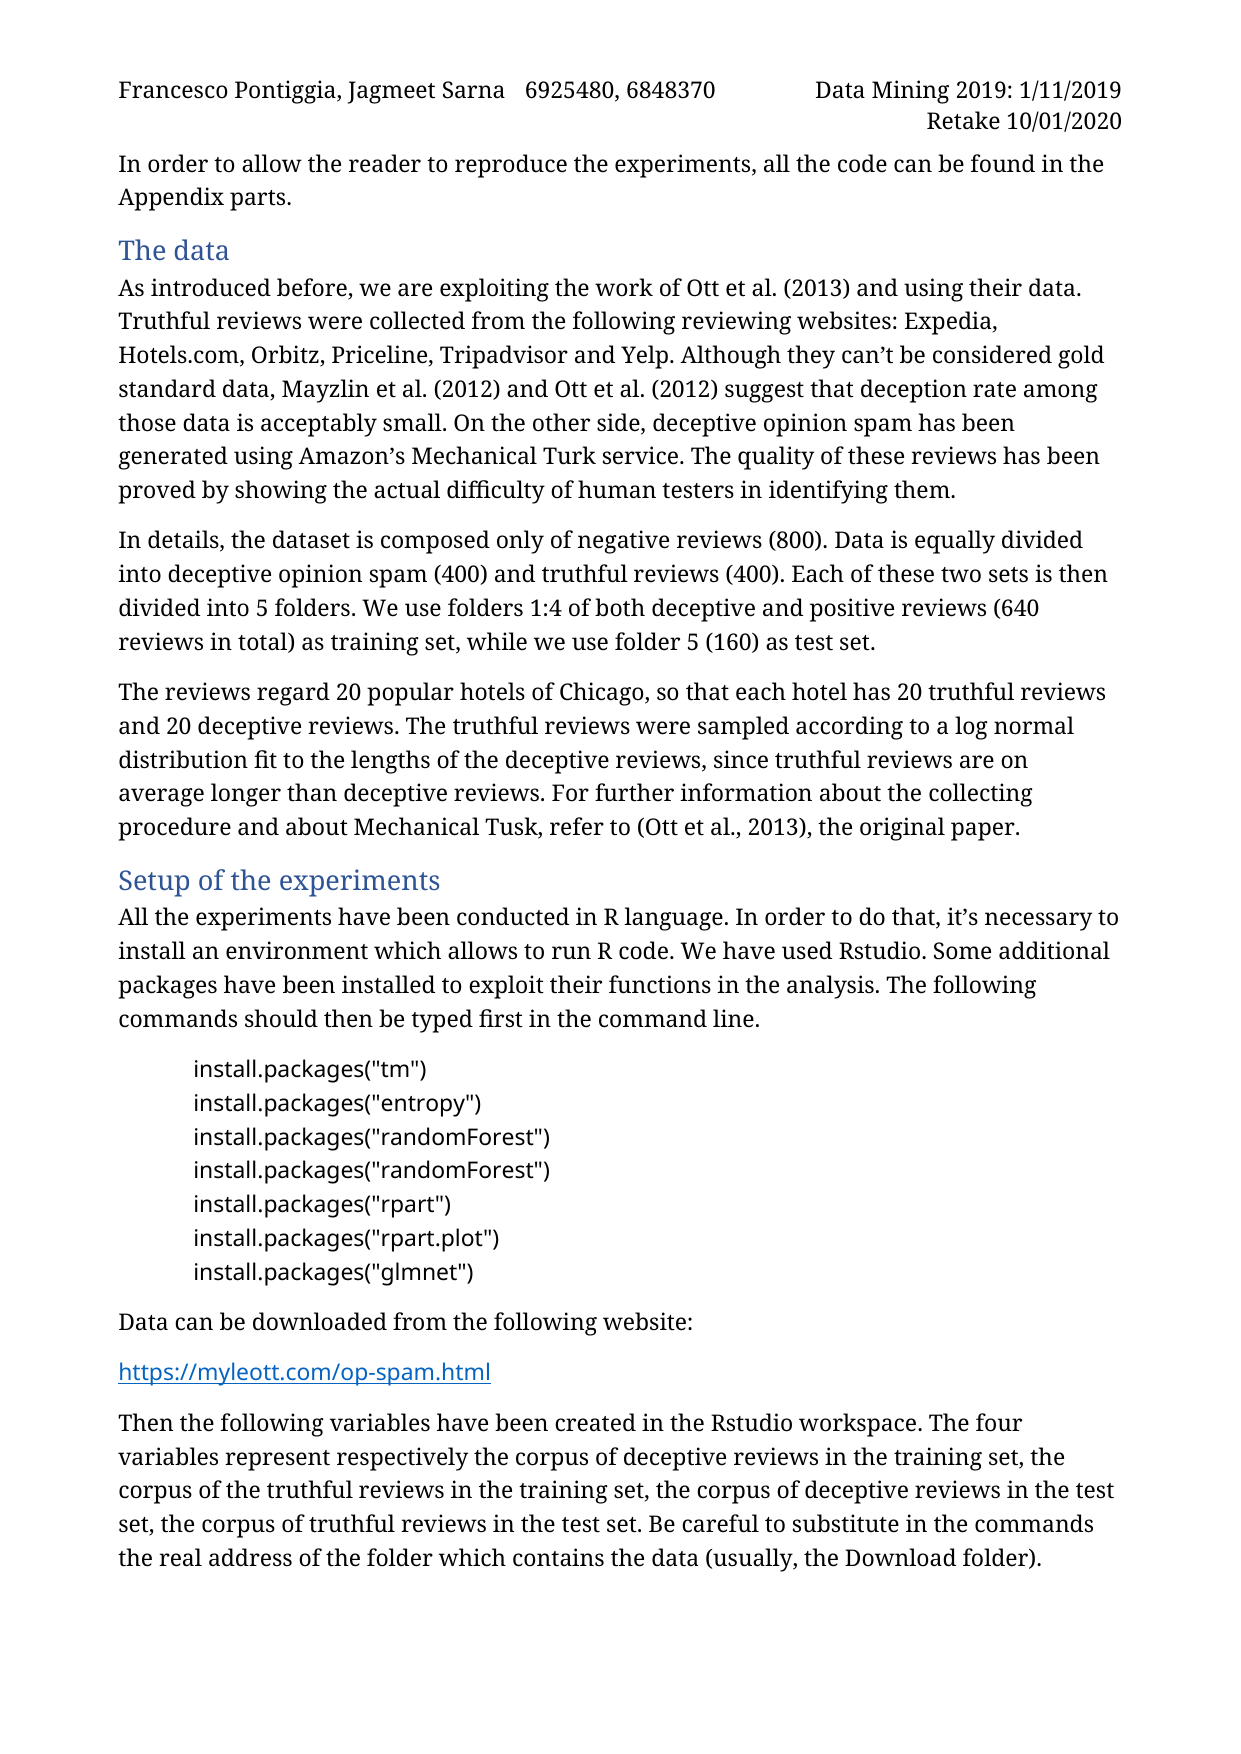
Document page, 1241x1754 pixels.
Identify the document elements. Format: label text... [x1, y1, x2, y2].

text https://myleott.com/op-spam.html [118, 1356, 1122, 1388]
list install.packages("randomForest") [193, 1154, 1122, 1186]
text The reviews regard 20 popular hotels of Chicago, so that each hotel has 20 truthful reviews and 20 deceptive reviews. The truthful reviews were sampled according to a log normal distribution fit to the lengths of the deceptive reviews, since truthful reviews are on average longer than deceptive reviews. For further information about the collecting procedure and about Mechanical Tusk, refer to (Ott et al., 2013), the original paper. [118, 676, 1122, 842]
list install.packages("tm") [193, 1053, 1122, 1084]
text In order to allow the reader to reproduce the experiments, all the code can be found in the Appendix parts. [118, 148, 1122, 213]
text Data can be downloaded from the following website: [118, 1306, 1122, 1337]
list install.packages("rpart") [193, 1188, 1122, 1219]
text In details, the dataset is composed only of negative reviews (800). Data is equally divided into deceptive opinion spam (400) and truthful reviews (400). Each of these two sets is then divided into 5 folders. We use folders 1:4 of both deceptive and positive reviews (640 reviews in total) as training set, while we use folder 5 (160) as test set. [118, 524, 1122, 657]
list install.packages("randomForest") [193, 1121, 1122, 1152]
subtitle Setup of the experiments [118, 862, 1122, 898]
list install.packages("entropy") [193, 1087, 1122, 1118]
text Then the following variables have been created in the Rstudio workspace. The four variables represent respectively the corpus of deceptive reviews in the training set, the corpus of the truthful reviews in the training set, the corpus of deceptive reviews in the test set, the corpus of truthful reviews in the test set. Be careful to substitute in the commands the real address of the folder which contains the data (usually, the Download folder). [118, 1407, 1122, 1573]
subtitle The data [118, 232, 1122, 269]
text As introduced before, we are exploiting the work of Ott et al. (2013) and using their data. Truthful reviews were collected from the following reviewing websites: Expedia, Hotels.com, Orbitz, Priceline, Tripadvisor and Yelp. Although they can’t be considered gold standard data, Mayzlin et al. (2012) and Ott et al. (2012) suggest that deception rate among those data is acceptably small. On the other side, deceptive opinion spam has been generated using Amazon’s Mechanical Turk service. The quality of these reviews has been proved by showing the actual difficulty of human testers in identifying them. [118, 272, 1122, 505]
text All the experiments have been conducted in R language. In order to do that, it’s necessary to install an environment which allows to run R code. We have used Rstudio. Some additional packages have been installed to exploit their functions in the analysis. The following commands should then be typed first in the command line. [118, 901, 1122, 1034]
list install.packages("glmnet") [193, 1256, 1122, 1287]
list install.packages("rpart.plot") [193, 1222, 1122, 1253]
